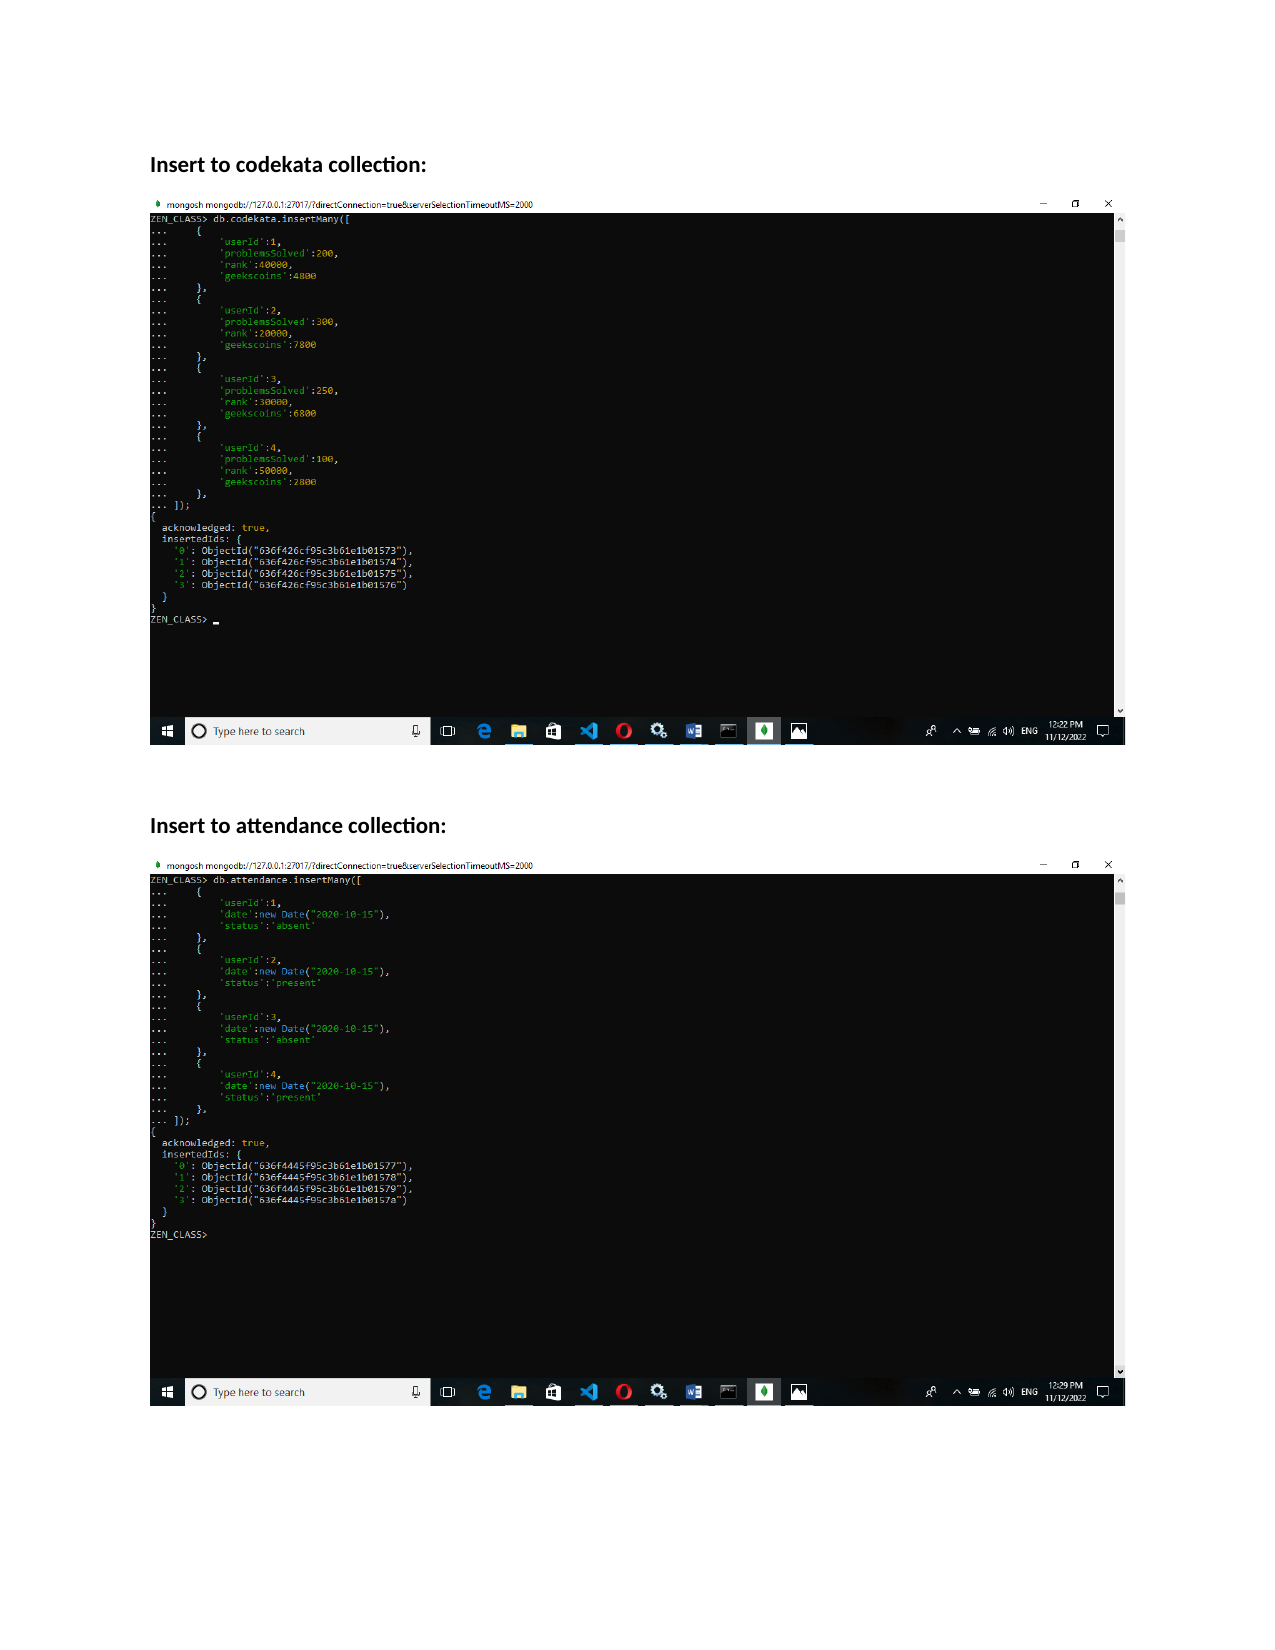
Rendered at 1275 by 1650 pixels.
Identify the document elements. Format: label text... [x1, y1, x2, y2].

picture [150, 196, 1125, 745]
picture [150, 857, 1125, 1406]
text Insert to codekata collection: [150, 150, 1125, 178]
text Insert to attendance collection: [150, 811, 1125, 839]
